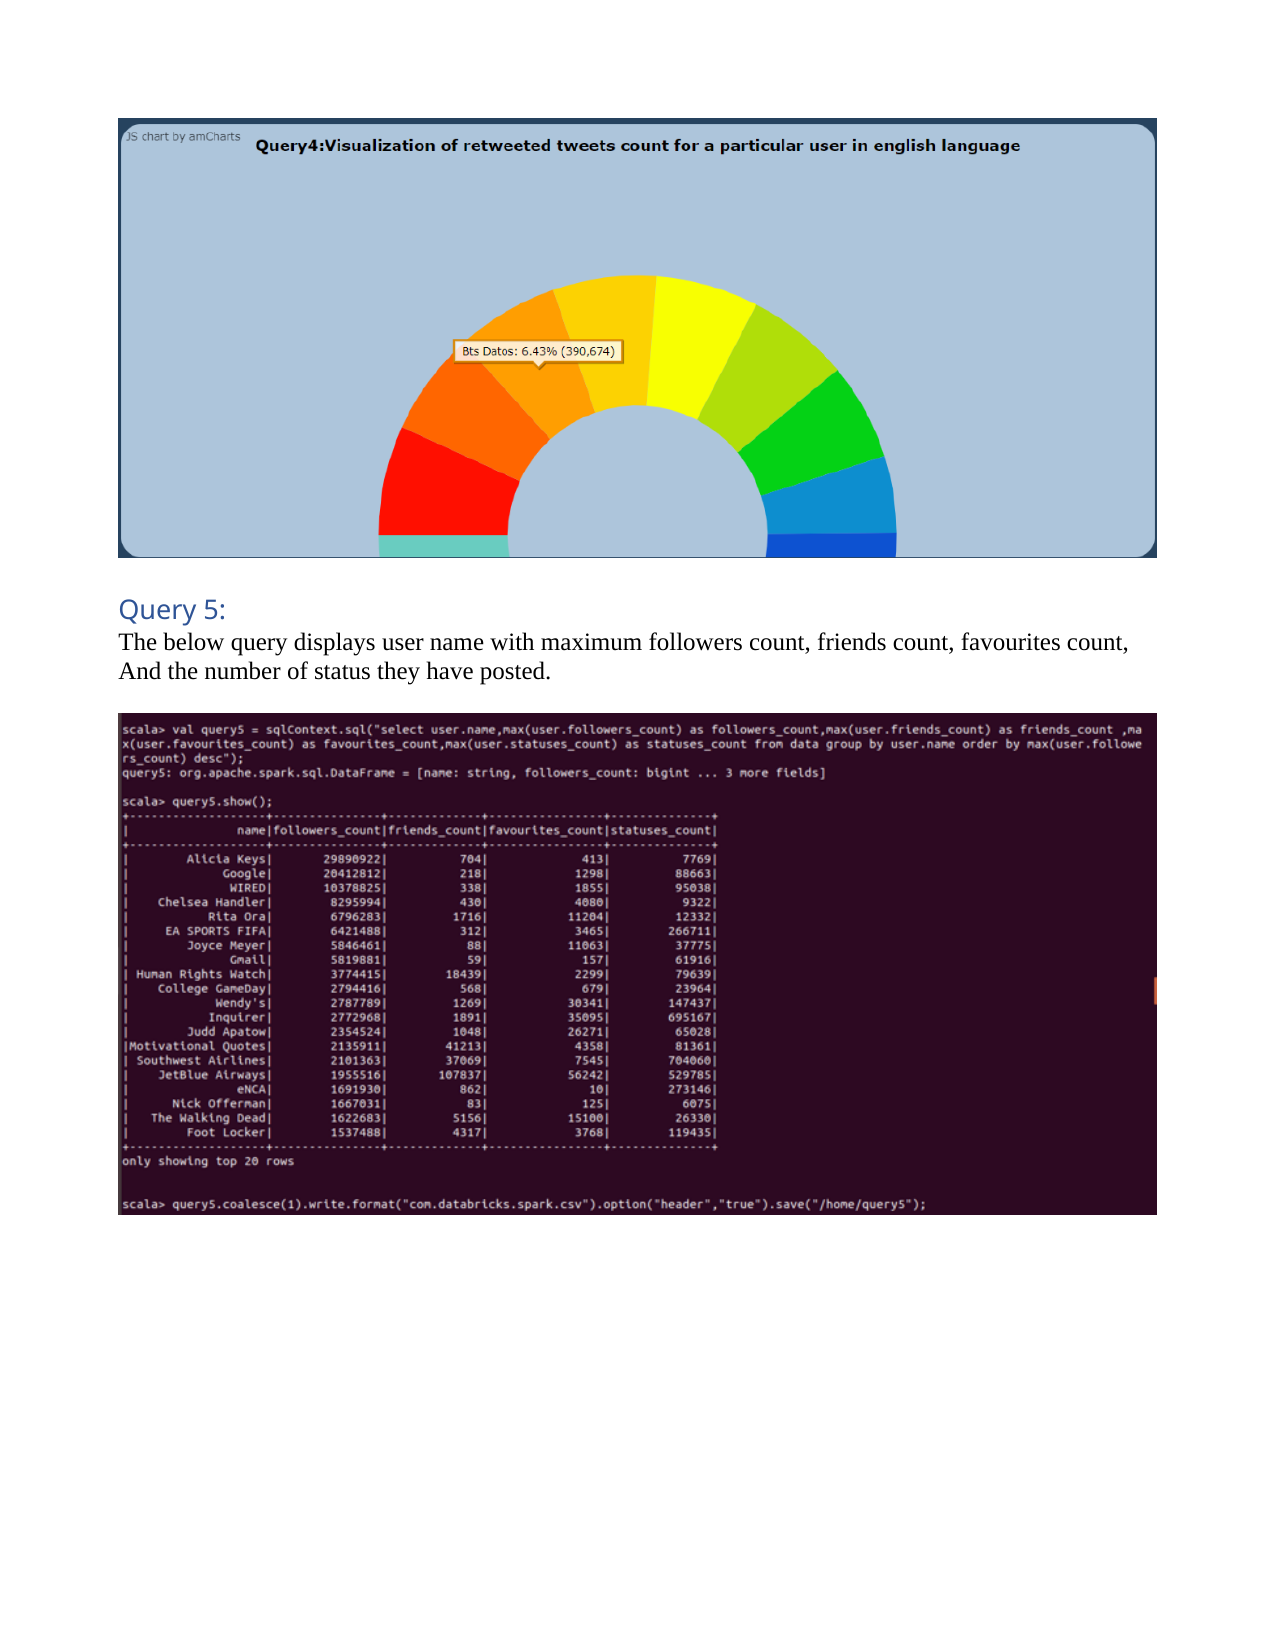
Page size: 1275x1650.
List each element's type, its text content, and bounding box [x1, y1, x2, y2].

text The below query displays user name with maximum followers count, friends count, favourites count, [118, 627, 1157, 656]
picture [118, 713, 1157, 1215]
picture [118, 118, 1157, 558]
text And the number of status they have posted. [118, 656, 1157, 684]
subtitle Query 5: [118, 590, 1157, 627]
